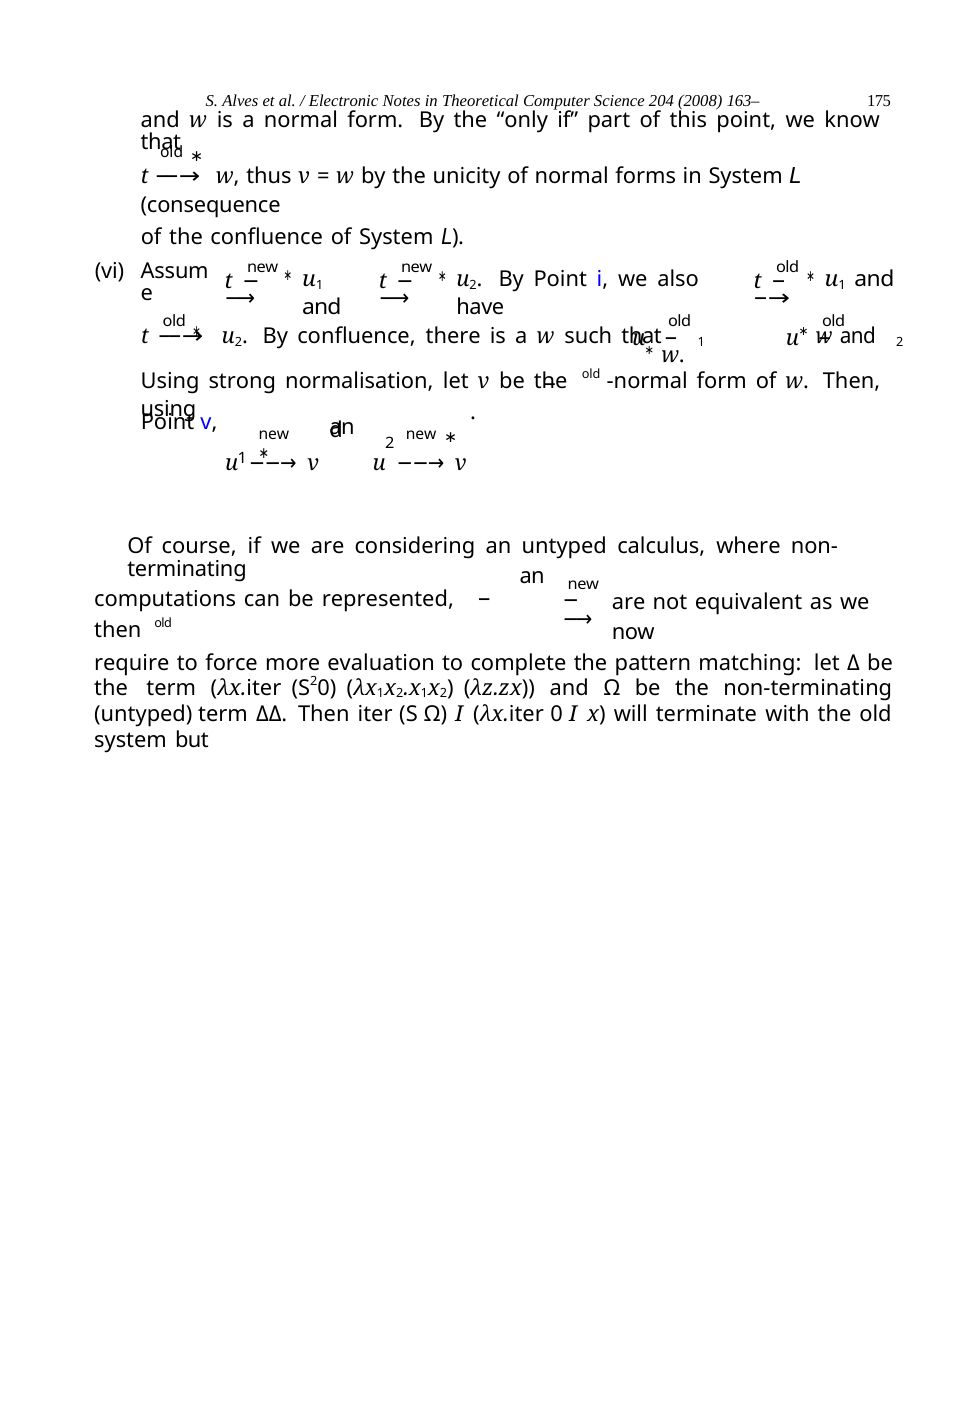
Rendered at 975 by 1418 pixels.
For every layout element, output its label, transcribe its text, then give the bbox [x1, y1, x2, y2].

text u2. By Point i, we also have [456, 264, 744, 319]
text t −−→ [378, 275, 437, 309]
text u1 and [824, 264, 910, 292]
text t −−→ u2. By confluence, there is a w such that 1 ∗ w and 2 ∗ w. [141, 328, 910, 366]
text u1 and [302, 264, 369, 319]
text new ∗ [258, 427, 303, 458]
text Of course, if we are considering an untyped calculus, where non-terminating [127, 536, 910, 581]
text new [401, 260, 437, 275]
text computations can be represented, then old [94, 581, 508, 643]
text t −−→ [753, 275, 805, 309]
text are not equivalent as we now [612, 586, 910, 646]
text and w is a normal form. By the “only if” part of this point, we know that [140, 110, 910, 154]
text Using strong normalisation, let v be the old -normal form of w. Then, using [140, 366, 910, 422]
text −−→ [562, 592, 604, 630]
text t −−→ [224, 275, 283, 309]
text old [776, 260, 805, 275]
text new [247, 260, 283, 275]
text new ∗ [406, 427, 910, 442]
text of the confluence of System L). [141, 221, 910, 250]
text t −−→ w, thus v = w by the unicity of normal forms in System L (consequence [140, 159, 910, 219]
list Assume [94, 260, 215, 305]
text require to force more evaluation to complete the pattern matching: let Δ be the term (λx.iter (S20) (λx1x2.x1x2) (λz.zx)) and Ω be the non-terminating (untyped) term ΔΔ. Then iter (S Ω) I (λx.iter 0 I x) will terminate with the old system but [94, 650, 893, 753]
